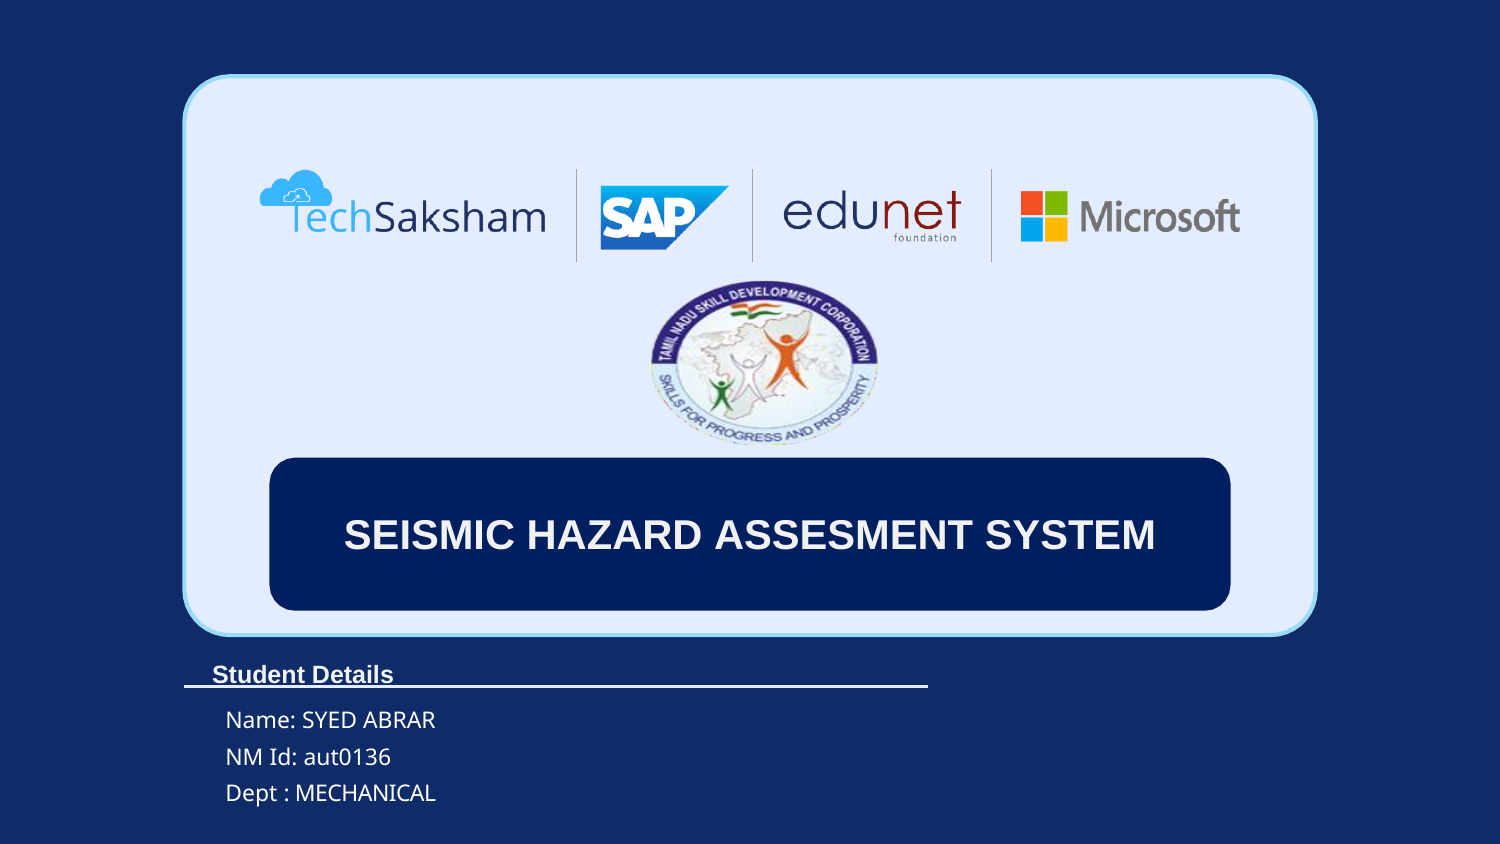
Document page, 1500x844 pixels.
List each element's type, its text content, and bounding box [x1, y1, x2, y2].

text NM Id: aut0136 [225, 741, 1500, 772]
text Dept : MECHANICAL [225, 777, 1500, 809]
text Student Details [184, 660, 1500, 689]
picture [253, 162, 552, 238]
picture [600, 181, 730, 250]
picture [1015, 185, 1246, 246]
text SEISMIC HAZARD ASSESMENT SYSTEM [168, 511, 1332, 559]
text Name: SYED ABRAR [225, 704, 1500, 736]
picture [645, 275, 883, 448]
picture [776, 183, 969, 248]
